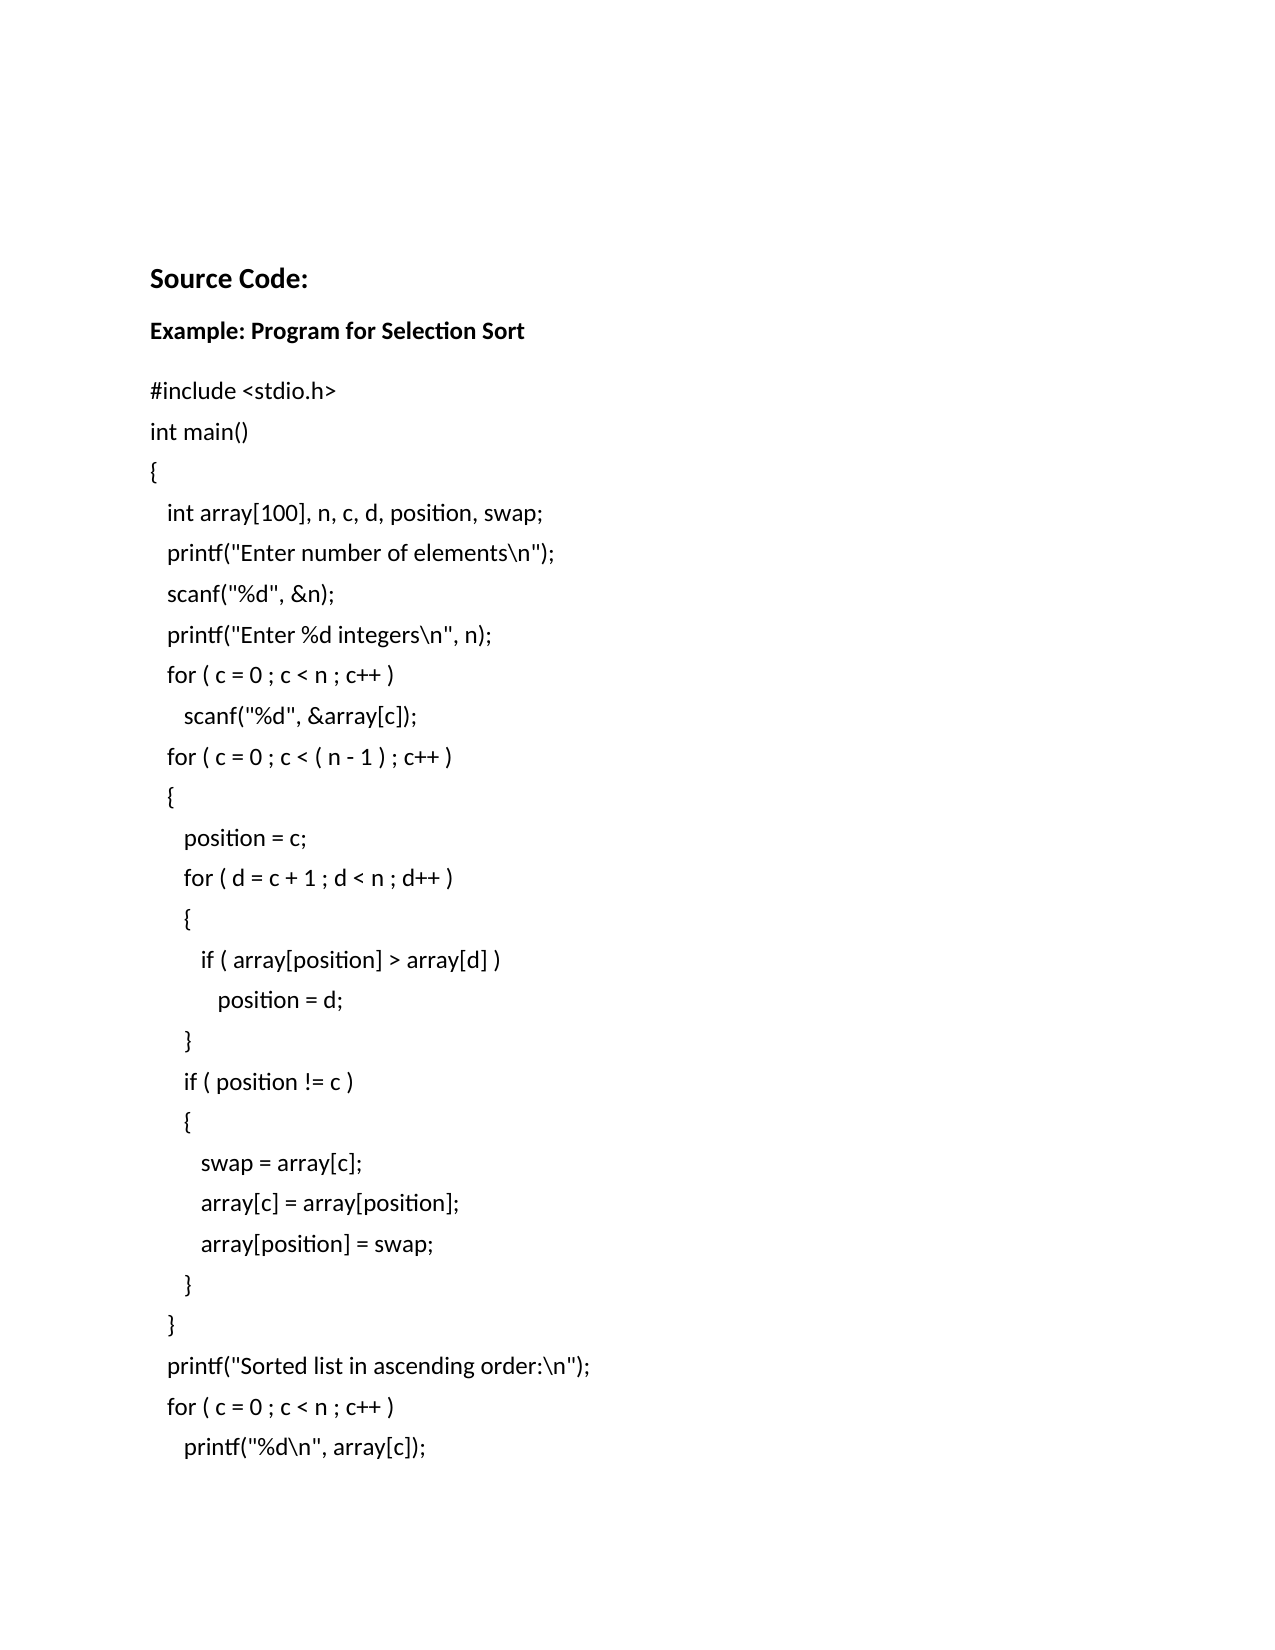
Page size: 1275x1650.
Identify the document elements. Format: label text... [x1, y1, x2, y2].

text Example: Program for Selection Sort [150, 315, 1125, 346]
text Source Code: [150, 260, 1125, 296]
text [150, 365, 1125, 1462]
